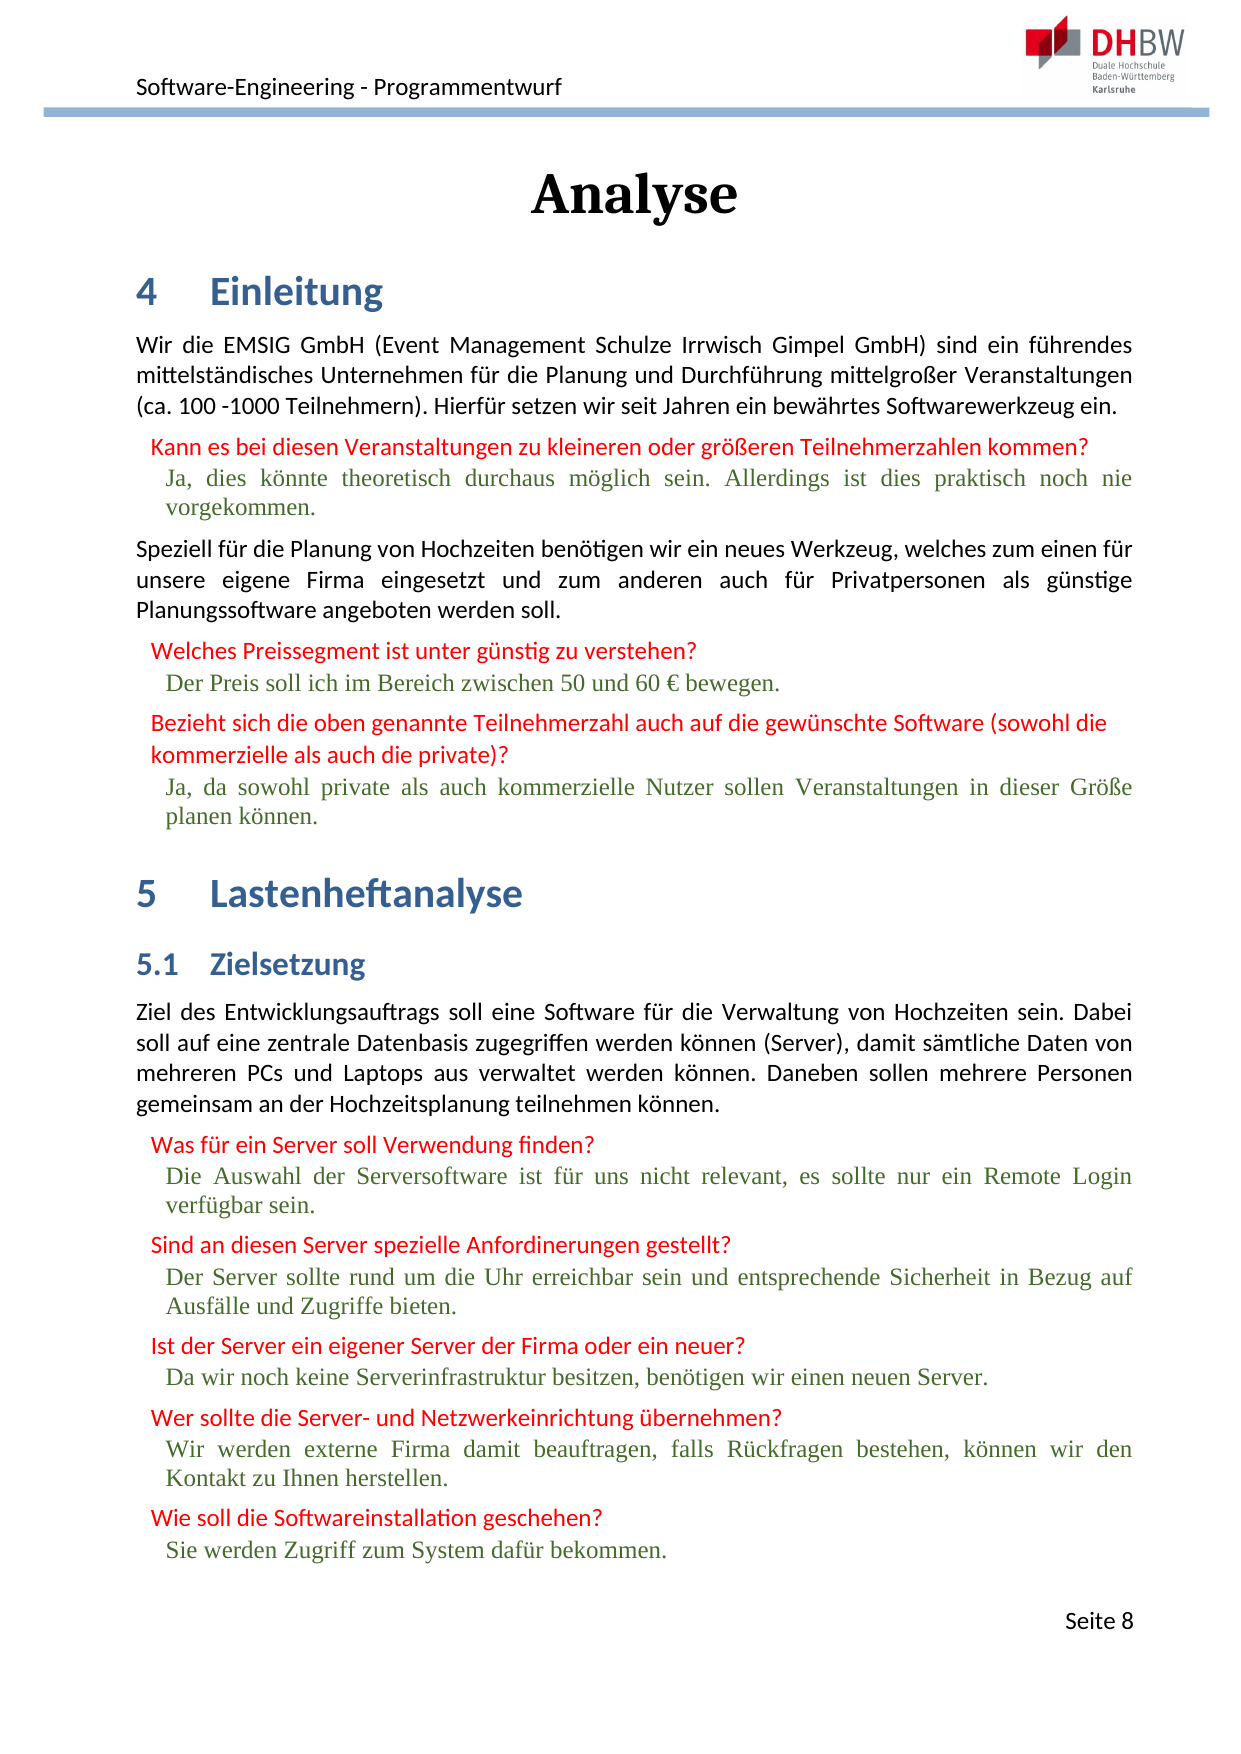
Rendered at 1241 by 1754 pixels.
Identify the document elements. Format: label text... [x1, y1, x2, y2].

text Bezieht sich die oben genannte Teilnehmerzahl auch auf die gewünschte Software (sowohl die kommerzielle als auch die private)? [151, 707, 1134, 770]
subtitle Einleitung [136, 265, 1134, 316]
text Welches Preissegment ist unter günstig zu verstehen? [151, 635, 1134, 666]
text Die Auswahl der Serversoftware ist für uns nicht relevant, es sollte nur ein Remote Login verfügbar sein. [165, 1161, 1134, 1219]
text Wir die EMSIG GmbH (Event Management Schulze Irrwisch Gimpel GmbH) sind ein führendes mittelständisches Unternehmen für die Planung und Durchführung mittelgroßer Veranstaltungen (ca. 100 -1000 Teilnehmern). Hierfür setzen wir seit Jahren ein bewährtes Softwarewerkzeug ein. [136, 329, 1134, 420]
text Der Server sollte rund um die Uhr erreichbar sein und entsprechende Sicherheit in Bezug auf Ausfälle und Zugriffe bieten. [165, 1262, 1134, 1319]
text Ja, dies könnte theoretisch durchaus möglich sein. Allerdings ist dies praktisch noch nie vorgekommen. [165, 463, 1134, 521]
text Wer sollte die Server- und Netzwerkeinrichtung übernehmen? [151, 1402, 1134, 1432]
text Der Preis soll ich im Bereich zwischen 50 und 60 € bewegen. [165, 668, 1134, 697]
text Speziell für die Planung von Hochzeiten benötigen wir ein neues Werkzeug, welches zum einen für unsere eigene Firma eingesetzt und zum anderen auch für Privatpersonen als günstige Planungssoftware angeboten werden soll. [136, 533, 1134, 625]
text Kann es bei diesen Veranstaltungen zu kleineren oder größeren Teilnehmerzahlen kommen? [151, 431, 1134, 461]
text Ziel des Entwicklungsauftrags soll eine Software für die Verwaltung von Hochzeiten sein. Dabei soll auf eine zentrale Datenbasis zugegriffen werden können (Server), damit sämtliche Daten von mehreren PCs und Laptops aus verwaltet werden können. Daneben sollen mehrere Personen gemeinsam an der Hochzeitsplanung teilnehmen können. [136, 996, 1134, 1118]
text Wir werden externe Firma damit beauftragen, falls Rückfragen bestehen, können wir den Kontakt zu Ihnen herstellen. [165, 1434, 1134, 1492]
picture [1020, 14, 1189, 95]
text Was für ein Server soll Verwendung finden? [151, 1129, 1134, 1159]
text Da wir noch keine Serverinfrastruktur besitzen, benötigen wir einen neuen Server. [165, 1362, 1134, 1391]
text Ist der Server ein eigener Server der Firma oder ein neuer? [151, 1330, 1134, 1360]
subtitle Zielsetzung [136, 943, 1134, 984]
text Sind an diesen Server spezielle Anfordinerungen gestellt? [151, 1229, 1134, 1260]
subtitle Lastenheftanalyse [136, 867, 1134, 918]
text Sie werden Zugriff zum System dafür bekommen. [165, 1535, 1134, 1563]
text Ja, da sowohl private als auch kommerzielle Nutzer sollen Veranstaltungen in dieser Größe planen können. [165, 772, 1134, 830]
text Wie soll die Softwareinstallation geschehen? [151, 1502, 1134, 1533]
title Analyse [136, 161, 1134, 228]
